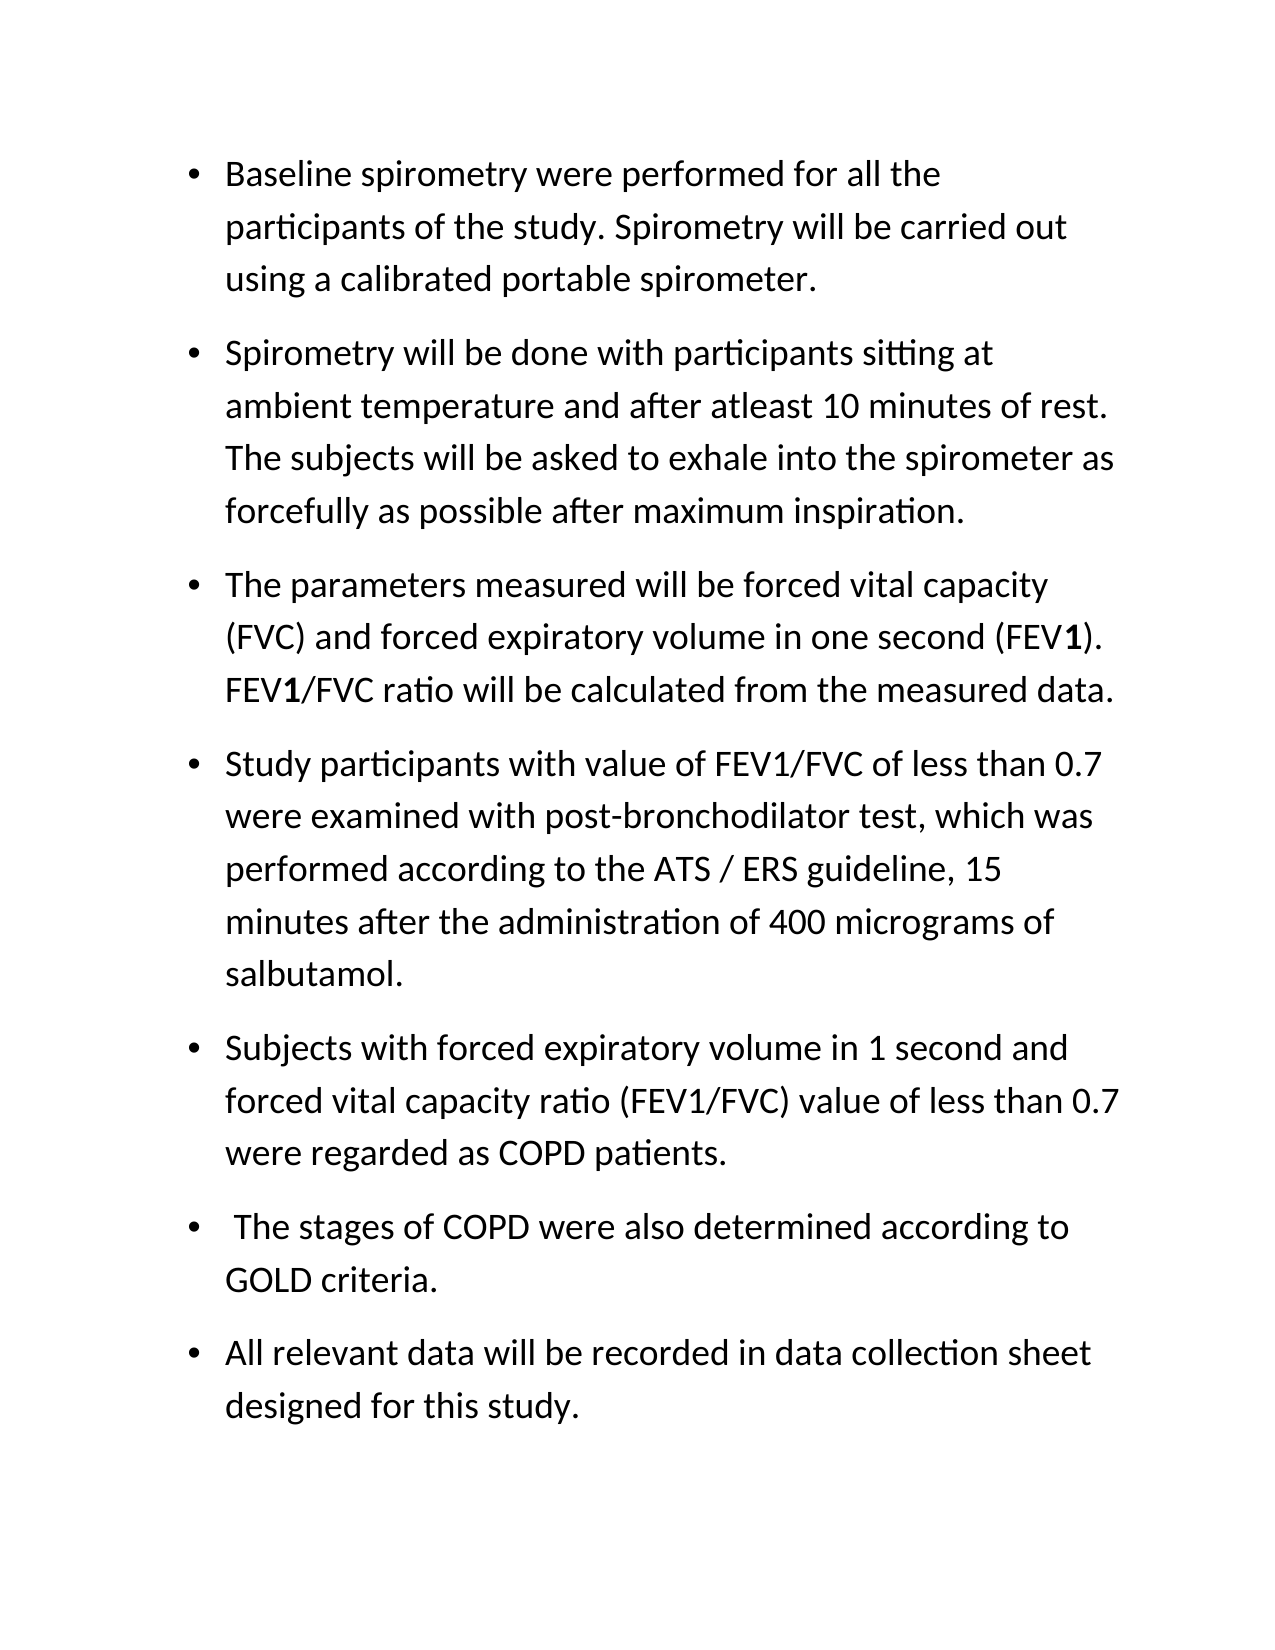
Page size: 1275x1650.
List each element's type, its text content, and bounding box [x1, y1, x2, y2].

list The parameters measured will be forced vital capacity (FVC) and forced expiratory volume in one second (FEV1). FEV1/FVC ratio will be calculated from the measured data. [187, 561, 1125, 712]
list The stages of COPD were also determined according to GOLD criteria. [187, 1203, 1125, 1301]
list Subjects with forced expiratory volume in 1 second and forced vital capacity ratio (FEV1/FVC) value of less than 0.7 were regarded as COPD patients. [187, 1024, 1125, 1175]
list Spirometry will be done with participants sitting at ambient temperature and after atleast 10 minutes of rest. The subjects will be asked to exhale into the spirometer as forcefully as possible after maximum inspiration. [187, 329, 1125, 533]
list Study participants with value of FEV1/FVC of less than 0.7 were examined with post-bronchodilator test, which was performed according to the ATS / ERS guideline, 15 minutes after the administration of 400 micrograms of salbutamol. [187, 739, 1125, 996]
list All relevant data will be recorded in data collection sheet designed for this study. [187, 1329, 1125, 1428]
list Baseline spirometry were performed for all the participants of the study. Spirometry will be carried out using a calibrated portable spirometer. [187, 150, 1125, 301]
